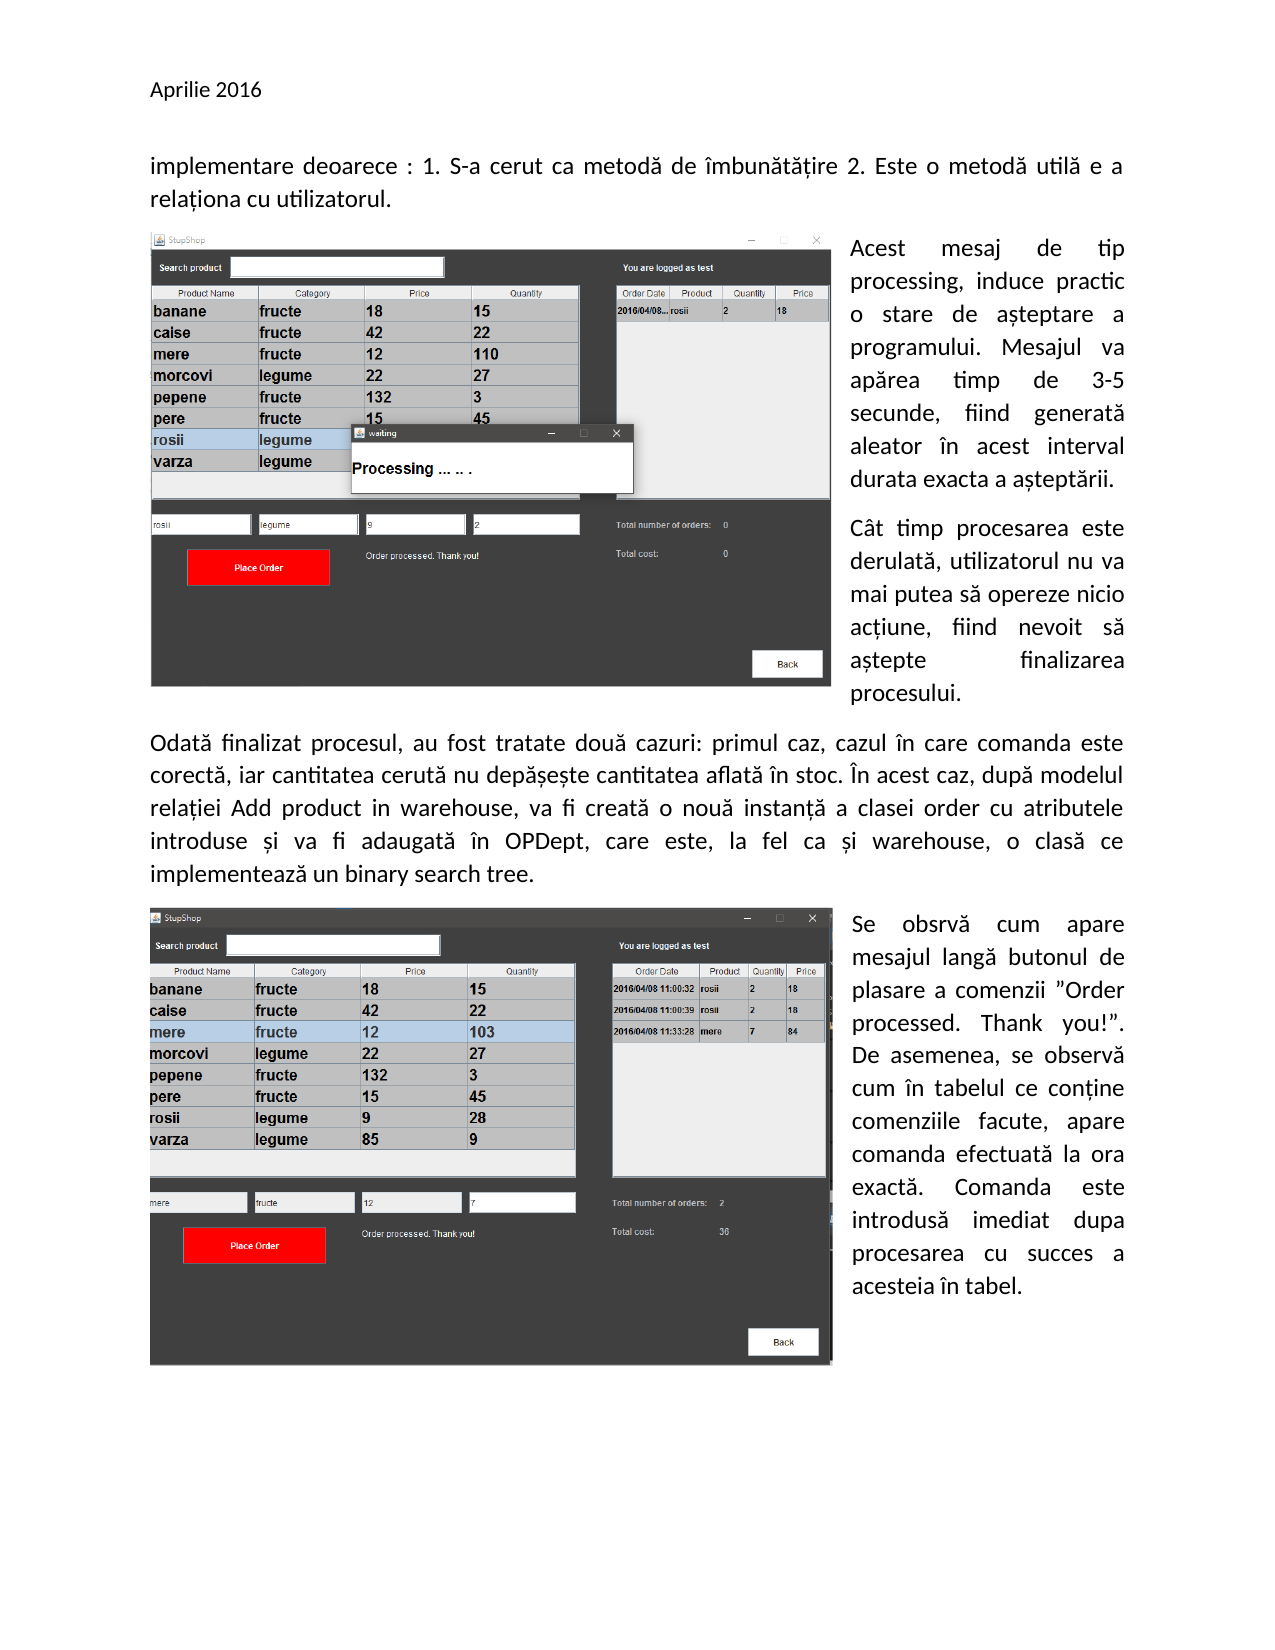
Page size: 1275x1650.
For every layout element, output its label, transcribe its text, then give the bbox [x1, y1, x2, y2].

text Se obsrvă cum apare mesajul langă butonul de plasare a comenzii ”Order processed. Thank you!”. De asemenea, se observă cum în tabelul ce conține comenziile facute, apare comanda efectuată la ora exactă. Comanda este introdusă imediat dupa procesarea cu succes a acesteia în tabel. [833, 974, 1125, 1366]
text Cât timp procesarea este derulată, utilizatorul nu va mai putea să opereze nicio acțiune, fiind nevoit să aștepte finalizarea procesului. [150, 578, 1125, 773]
picture [150, 973, 833, 1432]
text Acest mesaj de tip processing, induce practic o stare de așteptare a programului. Mesajul va apărea timp de 3-5 secunde, fiind generată aleator în acest interval durata exacta a așteptării. [833, 298, 1125, 559]
text Următorul pas, odată cu plasarea comenzii, este apariția unui nou frame ce arată utilizatorului că se procesează comanda. Chiar dacă procesarea ar fi fost instantă, am ales să folosesc această implementare deoarece : 1. S-a cerut ca metodă de îmbunătățire 2. Este o metodă utilă e a relaționa cu utilizatorul. [150, 150, 1125, 279]
text Odată finalizat procesul, au fost tratate două cazuri: primul caz, cazul în care comanda este corectă, iar cantitatea cerută nu depășește cantitatea aflată în stoc. În acest caz, după modelul relației Add product in warehouse, va fi creată o nouă instanță a clasei order cu atributele introduse și va fi adaugată în OPDept, care este, la fel ca și warehouse, o clasă ce implementează un binary search tree. [150, 792, 1125, 955]
picture [150, 298, 833, 753]
